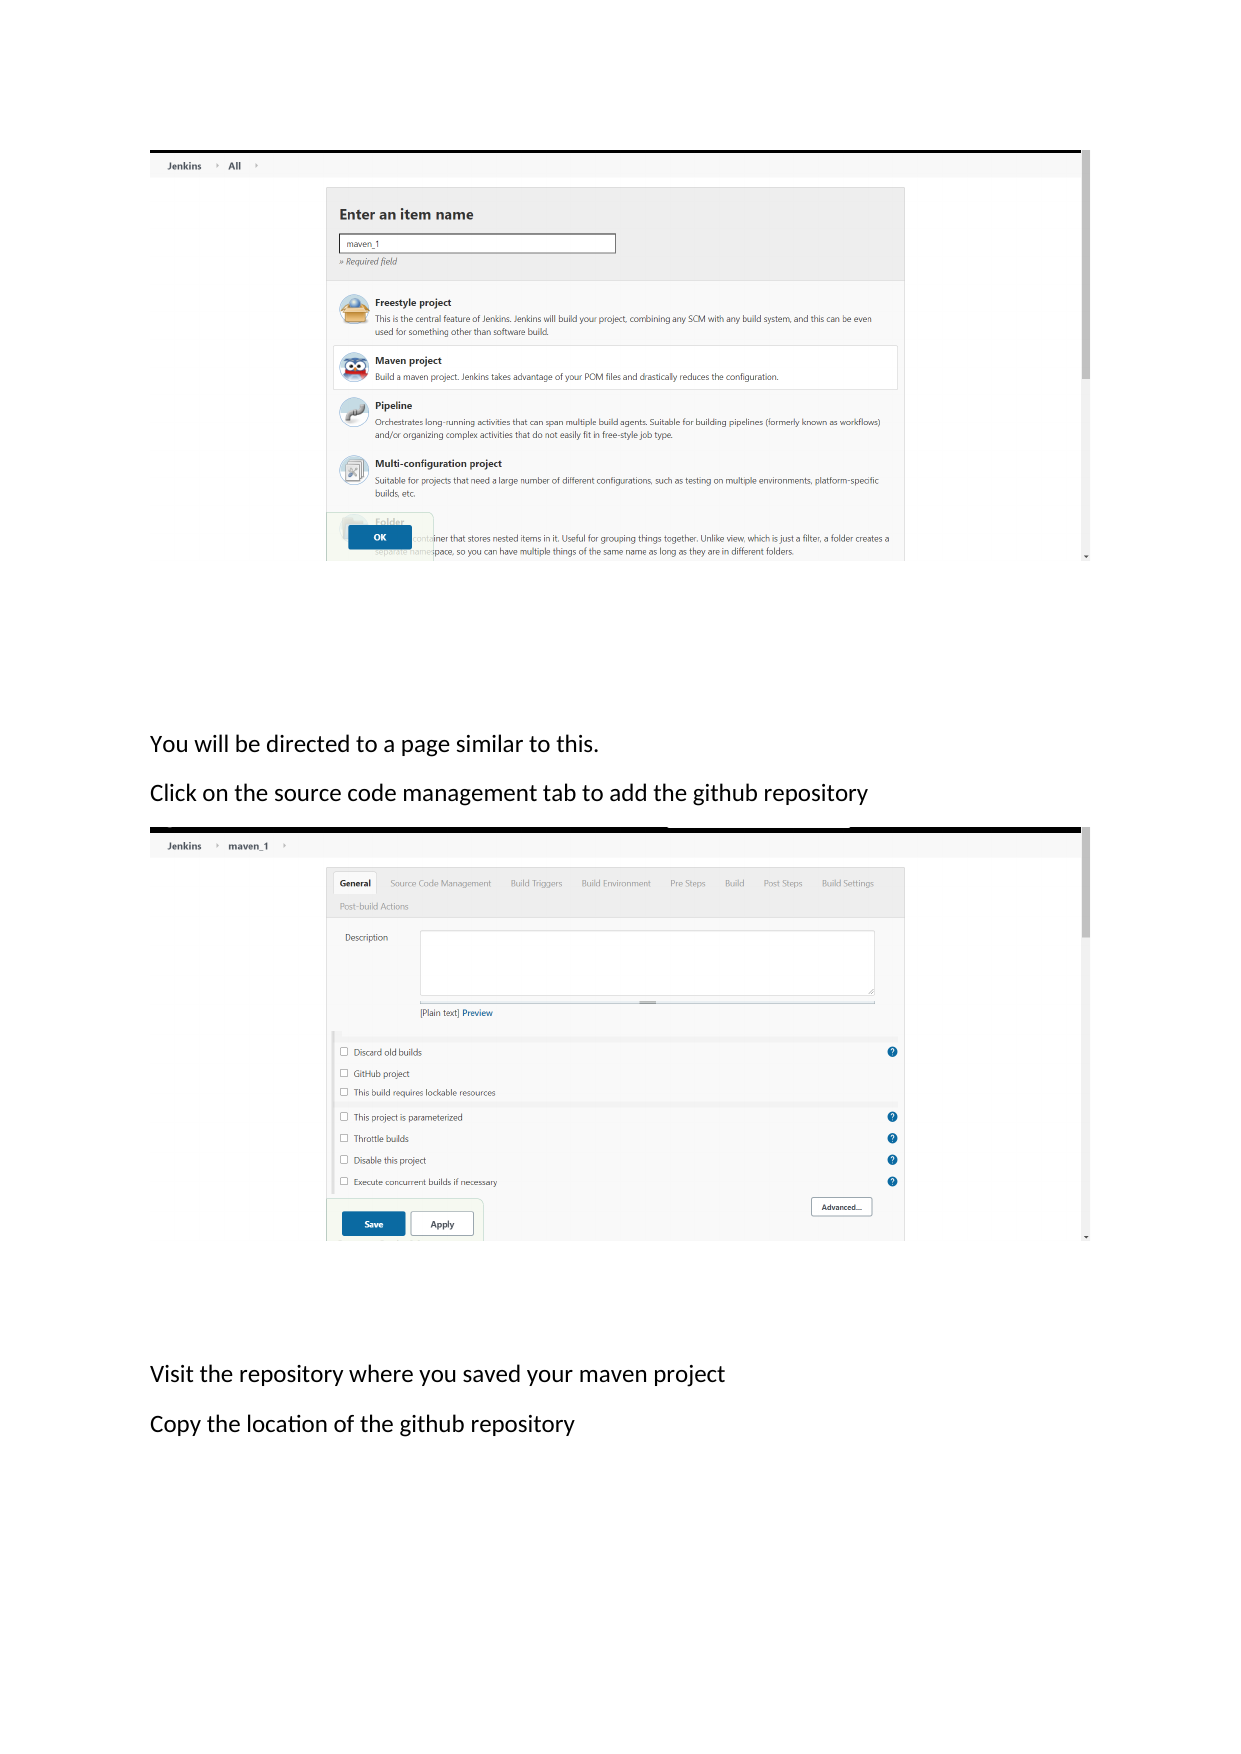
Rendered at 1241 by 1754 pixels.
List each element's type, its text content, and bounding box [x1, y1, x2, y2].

text Copy the location of the github repository [150, 1408, 1090, 1438]
text Visit the repository where you saved your maven project [150, 1358, 1090, 1389]
picture [150, 150, 1091, 561]
picture [150, 827, 1091, 1241]
text Click on the source code management tab to add the github repository [150, 778, 1090, 808]
text You will be directed to a page similar to this. [150, 728, 1090, 758]
